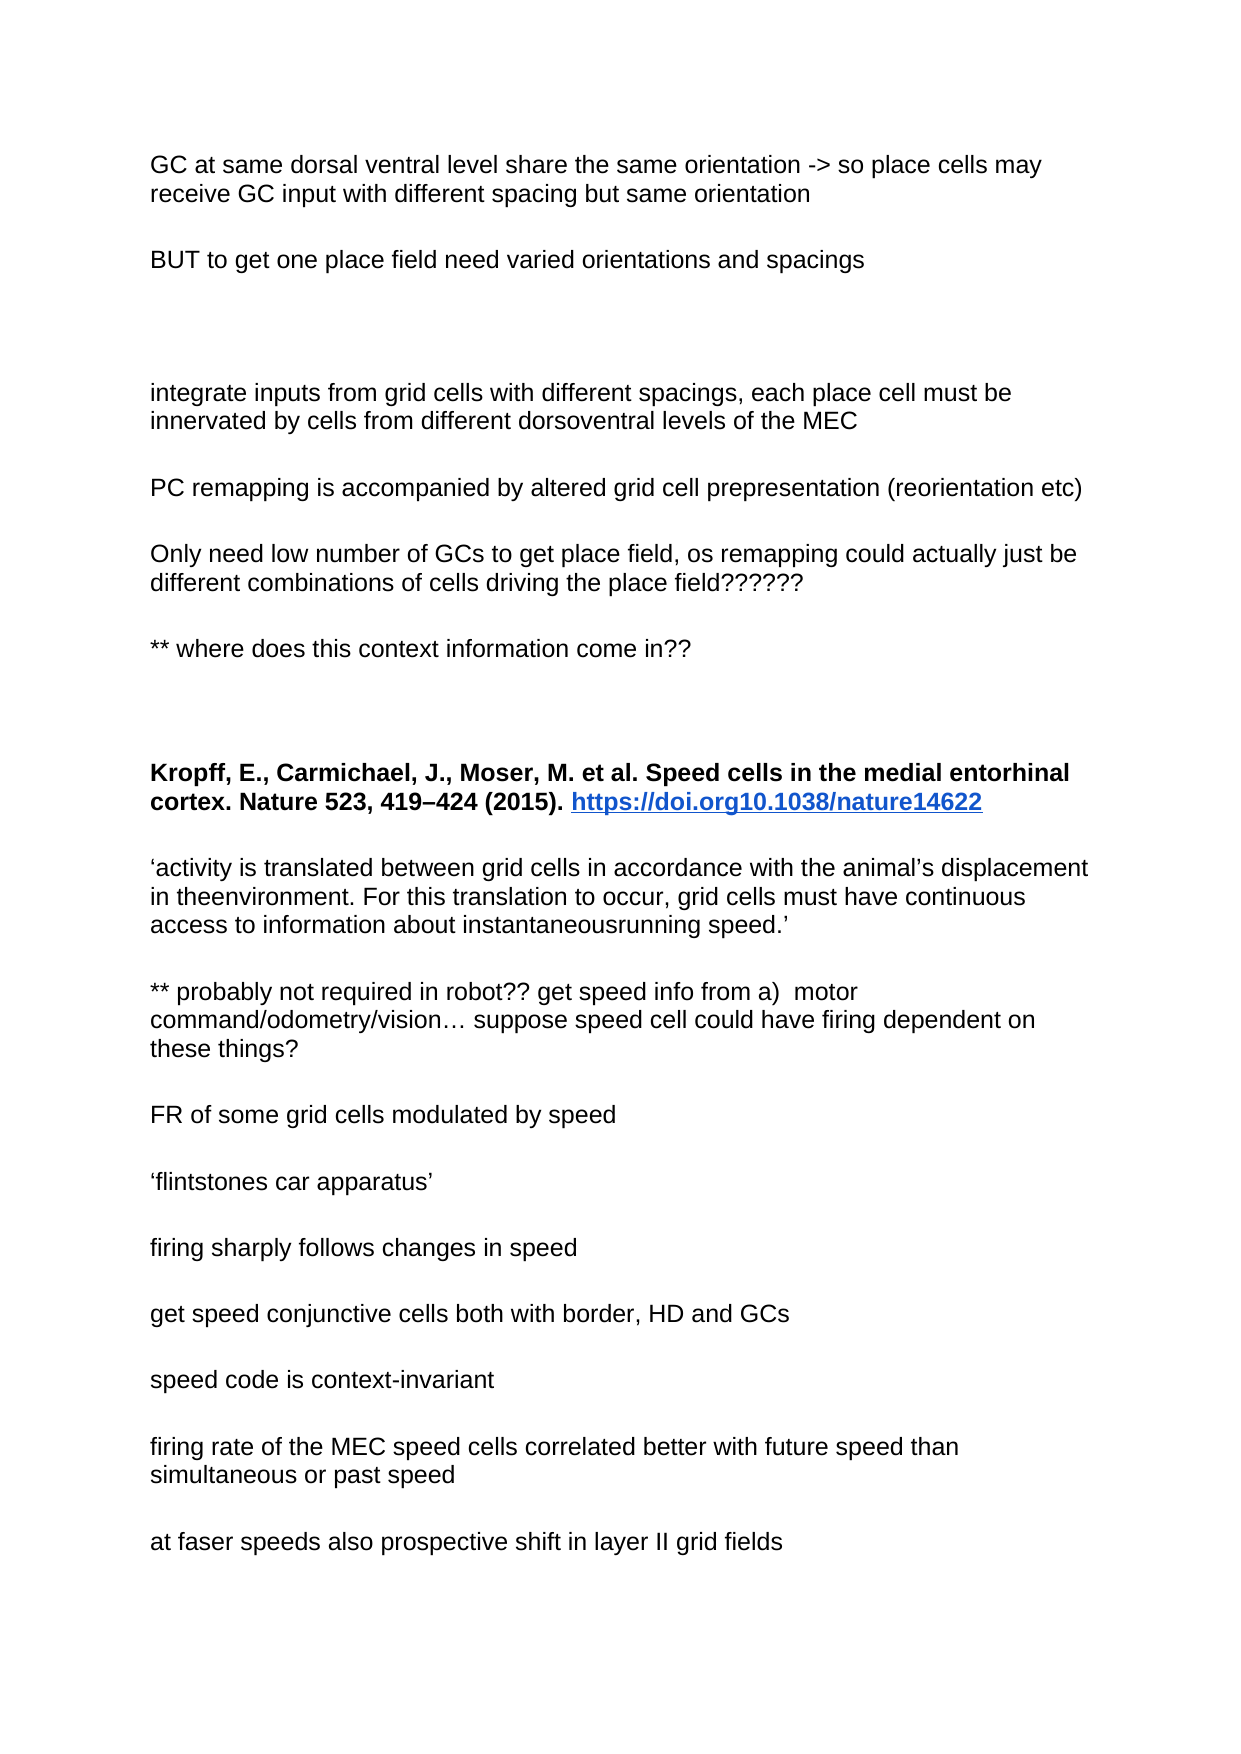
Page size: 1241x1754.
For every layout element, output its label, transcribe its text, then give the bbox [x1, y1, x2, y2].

subtitle Kropff, E., Carmichael, J., Moser, M. et al. Speed cells in the medial entorhinal cortex. Nature 523, 419–424 (2015). https://doi.org10.1038/nature14622 [150, 758, 1090, 815]
subtitle get speed conjunctive cells both with border, HD and GCs [150, 1299, 1090, 1328]
subtitle Only need low number of GCs to get place field, os remapping could actually just be different combinations of cells driving the place field?????? [150, 539, 1090, 596]
subtitle BUT to get one place field need varied orientations and spacings [150, 245, 1090, 274]
subtitle FR of some grid cells modulated by speed [150, 1100, 1090, 1129]
subtitle firing sharply follows changes in speed [150, 1233, 1090, 1262]
subtitle ** where does this context information come in?? [150, 634, 1090, 662]
subtitle GC at same dorsal ventral level share the same orientation -> so place cells may receive GC input with different spacing but same orientation [150, 150, 1090, 207]
subtitle ‘activity is translated between grid cells in accordance with the animal’s displacement in theenvironment. For this translation to occur, grid cells must have continuous access to information about instantaneousrunning speed.’ [150, 853, 1090, 939]
subtitle firing rate of the MEC speed cells correlated better with future speed than simultaneous or past speed [150, 1432, 1090, 1489]
subtitle at faser speeds also prospective shift in layer II grid fields [150, 1527, 1090, 1555]
subtitle ‘flintstones car apparatus’ [150, 1167, 1090, 1195]
subtitle integrate inputs from grid cells with different spacings, each place cell must be innervated by cells from different dorsoventral levels of the MEC [150, 377, 1090, 435]
subtitle PC remapping is accompanied by altered grid cell prepresentation (reorientation etc) [150, 472, 1090, 501]
subtitle ** probably not required in robot?? get speed info from a) motor command/odometry/vision… suppose speed cell could have firing dependent on these things? [150, 977, 1090, 1063]
subtitle speed code is context-invariant [150, 1365, 1090, 1394]
